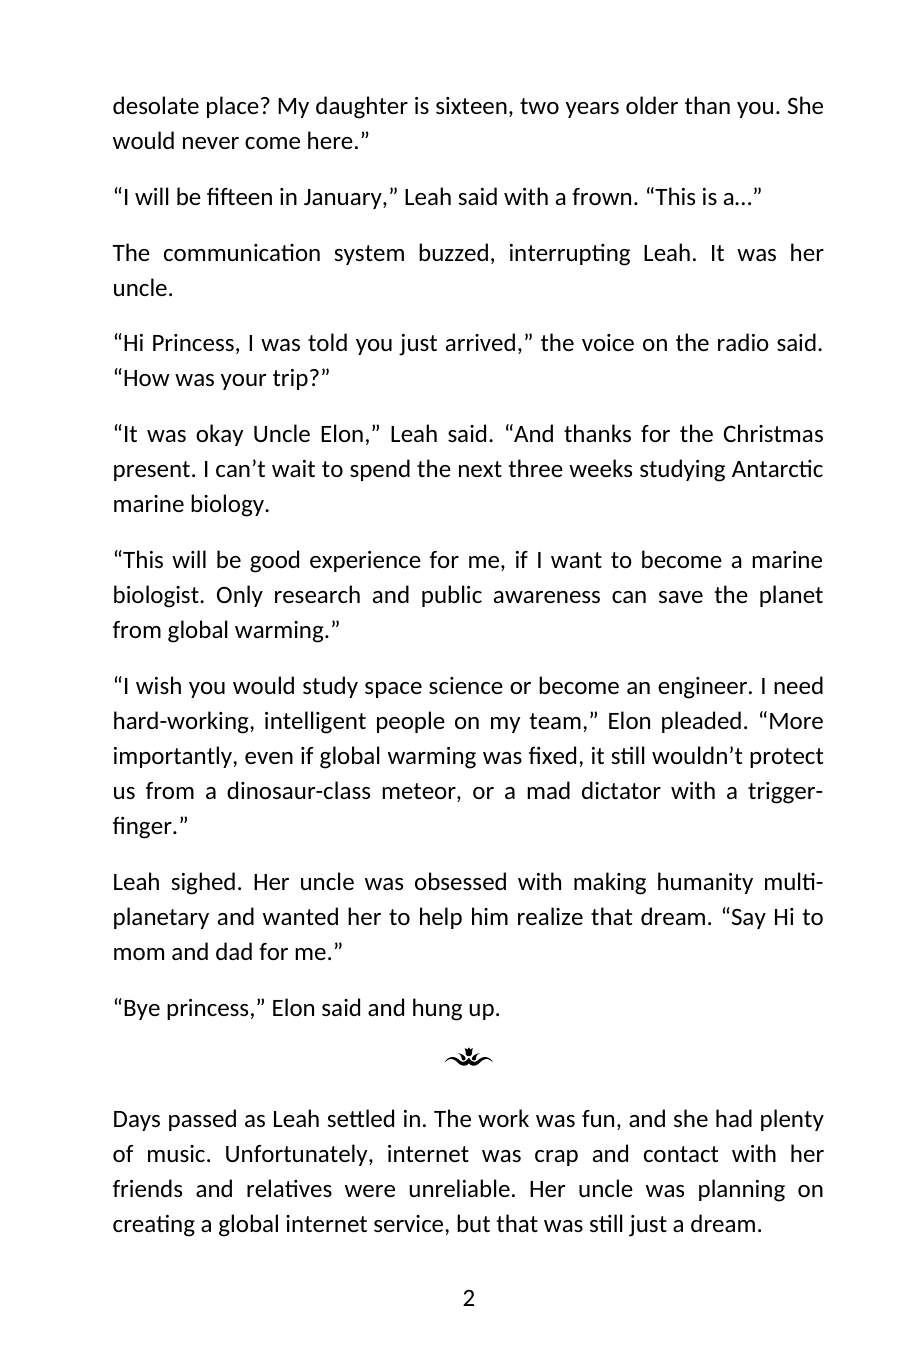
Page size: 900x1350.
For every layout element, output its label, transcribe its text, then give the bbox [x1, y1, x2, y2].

text “I wish you would study space science or become an engineer. I need hard-working, intelligent people on my team,” Elon pleaded. “More importantly, even if global warming was fixed, it still wouldn’t protect us from a dinosaur-class meteor, or a mad dictator with a trigger-finger.” [112, 670, 825, 841]
text “This will be good experience for me, if I want to become a marine biologist. Only research and public awareness can save the planet from global warming.” [112, 544, 825, 645]
text “It was okay Uncle Elon,” Leah said. “And thanks for the Christmas present. I can’t wait to spend the next three weeks studying Antarctic marine biology. [112, 418, 825, 519]
text The communication system buzzed, interrupting Leah. It was her uncle. [112, 237, 825, 302]
text “Bye princess,” Elon said and hung up. [112, 992, 825, 1022]
text “Hi Princess, I was told you just arrived,” the voice on the radio said. “How was your trip?” [112, 327, 825, 393]
text Days passed as Leah settled in. The work was fun, and she had plenty of music. Unfortunately, internet was crap and contact with her friends and relatives were unreliable. Her uncle was planning on creating a global internet service, but that was still just a dream. [112, 1103, 825, 1239]
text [112, 90, 825, 156]
text Leah sighed. Her uncle was obsessed with making humanity multi-planetary and wanted her to help him realize that dream. “Say Hi to mom and dad for me.” [112, 866, 825, 966]
text “I will be fifteen in January,” Leah said with a frown. “This is a…” [112, 181, 825, 211]
